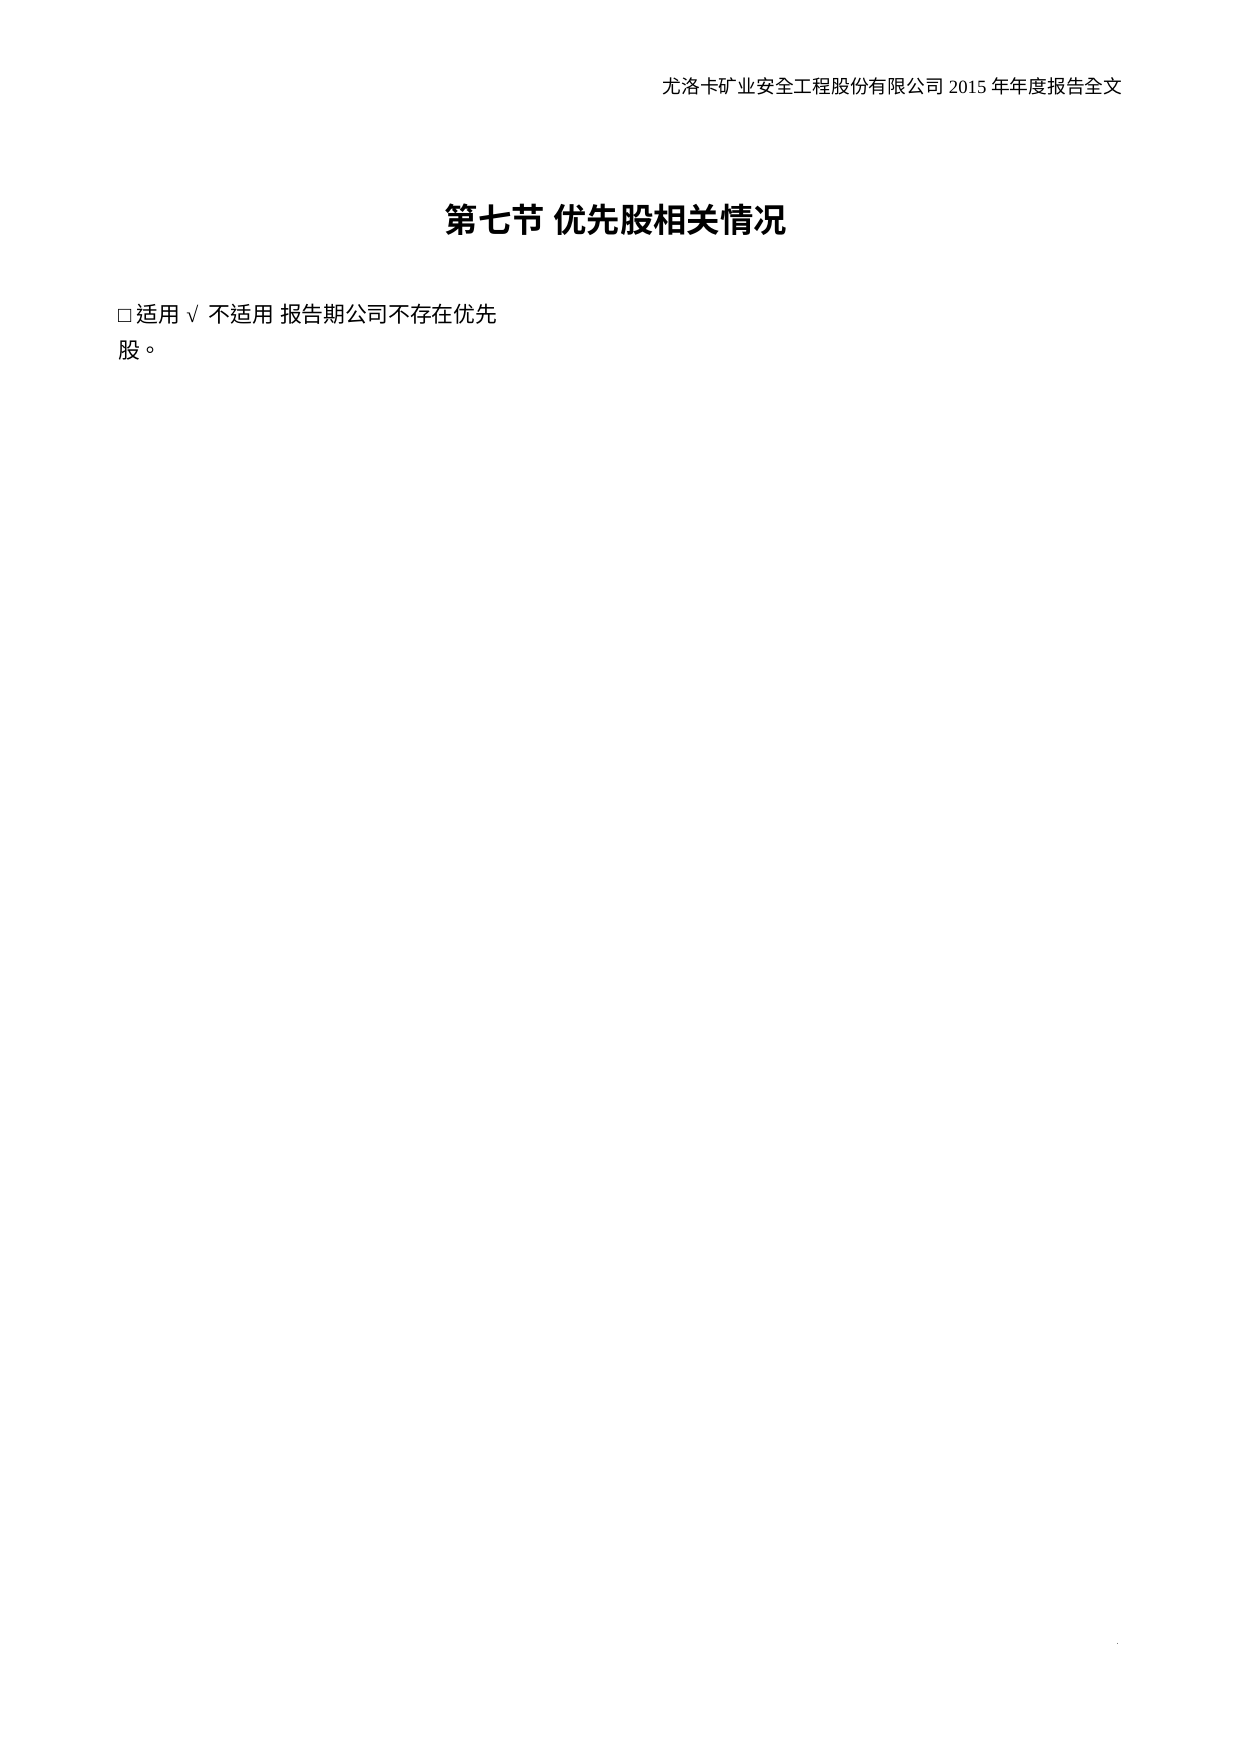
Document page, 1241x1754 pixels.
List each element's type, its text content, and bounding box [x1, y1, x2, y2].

text □ 适用 √ 不适用 报告期公司不存在优先股。 [118, 299, 506, 365]
subtitle 第七节 优先股相关情况 [444, 196, 1134, 242]
